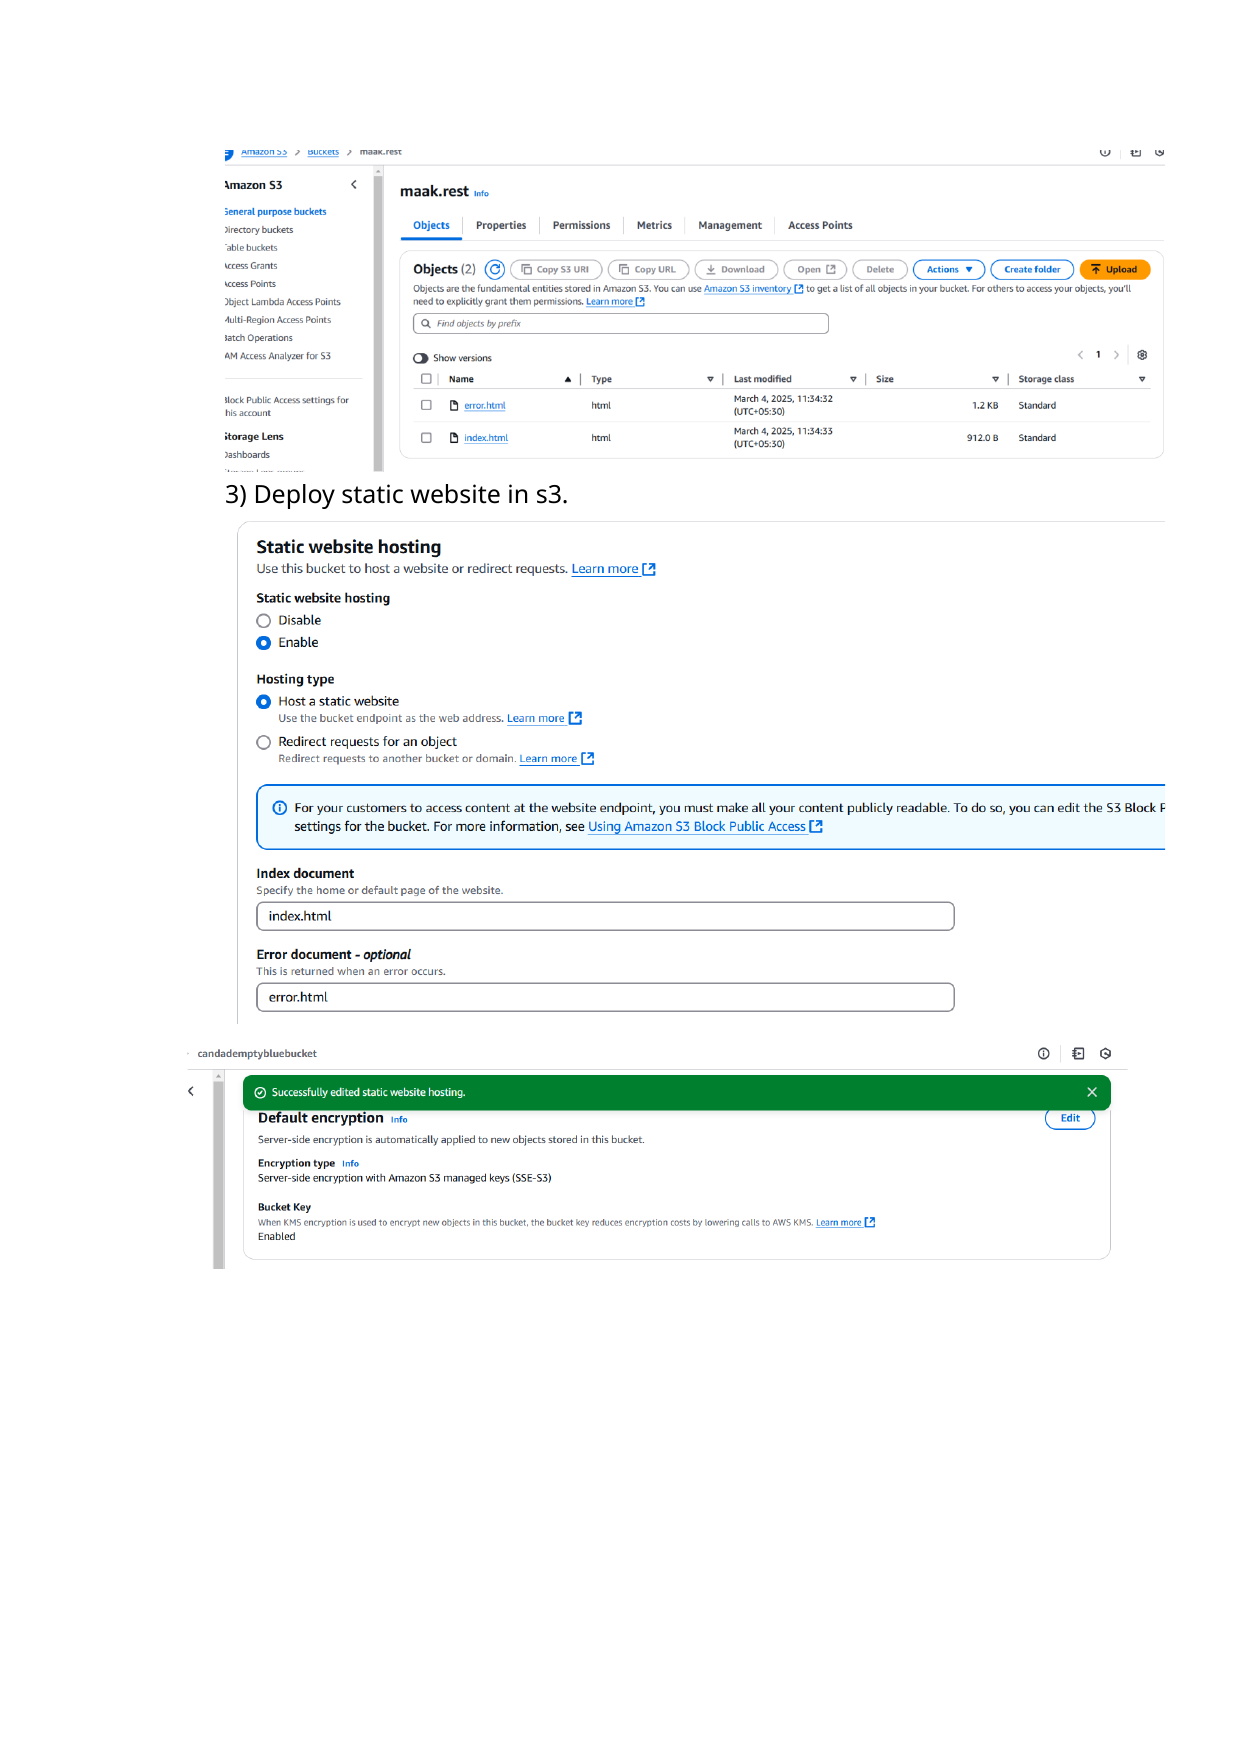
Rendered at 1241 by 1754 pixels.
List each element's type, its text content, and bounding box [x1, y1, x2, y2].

picture [225, 150, 1166, 472]
list 3) Deploy static website in s3. [225, 477, 1090, 511]
picture [187, 1045, 1128, 1269]
picture [225, 516, 1166, 1024]
